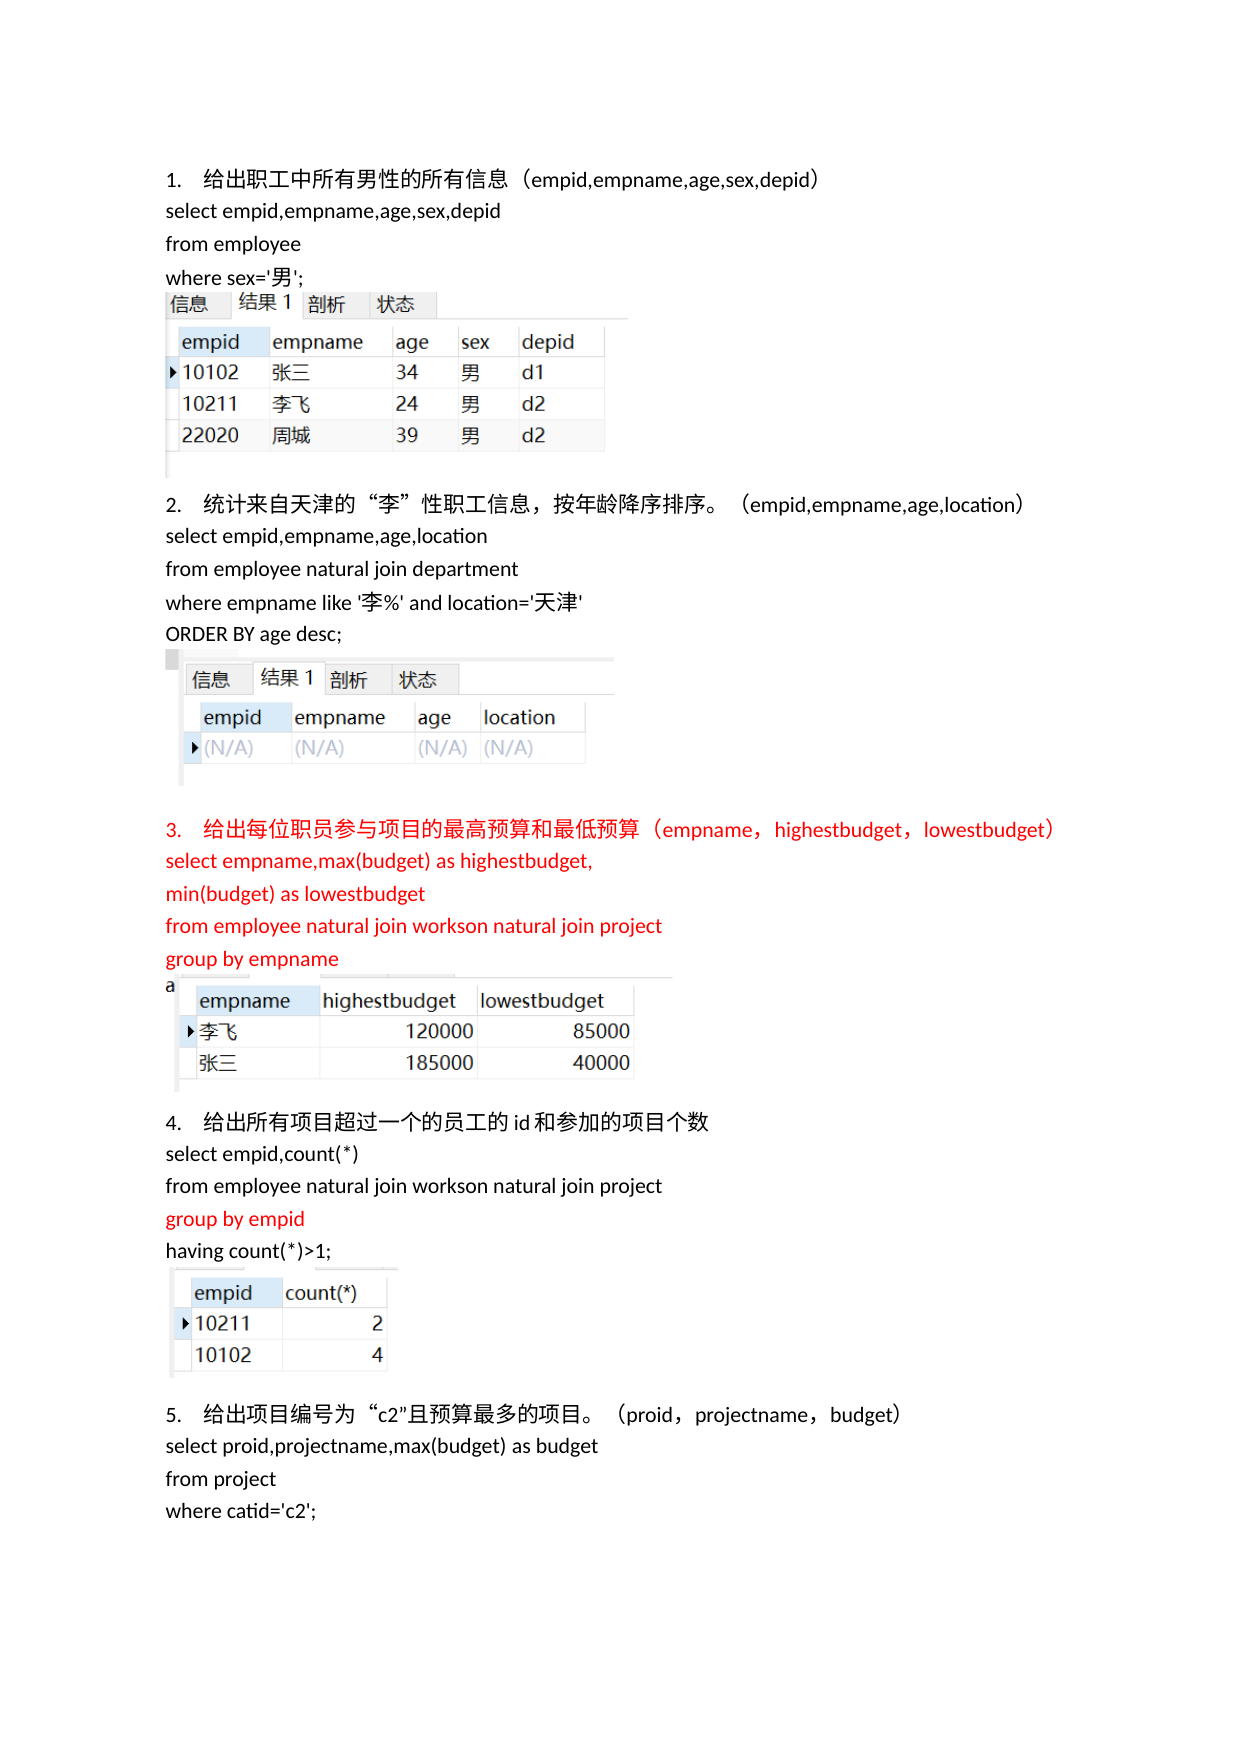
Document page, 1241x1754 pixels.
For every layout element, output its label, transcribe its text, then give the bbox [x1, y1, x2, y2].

list from employee natural join workson natural join project [165, 909, 1075, 942]
list 给出职工中所有男性的所有信息（empid,empname,age,sex,depid） [165, 162, 1075, 194]
list from employee natural join workson natural join project [165, 1169, 1075, 1202]
list select empname,max(budget) as highestbudget, [165, 844, 1075, 877]
picture [165, 1267, 398, 1378]
list select empid,empname,age,location [165, 519, 1075, 552]
list from employee natural join department [165, 552, 1075, 584]
list from project [165, 1462, 1075, 1494]
list group by empname [165, 942, 1075, 974]
list group by empid [165, 1202, 1075, 1234]
picture [165, 649, 615, 786]
list ORDER BY age desc; [165, 617, 1075, 649]
list from employee [165, 227, 1075, 259]
list 统计来自天津的“李”性职工信息，按年龄降序排序。（empid,empname,age,location） [165, 487, 1075, 519]
list where empname like '李%' and location='天津' [165, 584, 1075, 617]
list 给出项目编号为“c2”且预算最多的项目。（proid，projectname，budget） [165, 1397, 1075, 1429]
list select empid,count(*) [165, 1137, 1075, 1169]
list 给出每位职员参与项目的最高预算和最低预算（empname，highestbudget，lowestbudget） [165, 812, 1075, 844]
list select empid,empname,age,sex,depid [165, 194, 1075, 227]
picture [165, 292, 628, 478]
list min(budget) as lowestbudget [165, 877, 1075, 909]
list 给出所有项目超过一个的员工的id和参加的项目个数 [165, 1104, 1075, 1137]
list where catid='c2'; [165, 1494, 1075, 1527]
picture [165, 974, 673, 1092]
list having count(*)>1; [165, 1234, 1075, 1267]
list select proid,projectname,max(budget) as budget [165, 1429, 1075, 1462]
list where sex='男'; [165, 259, 1075, 292]
